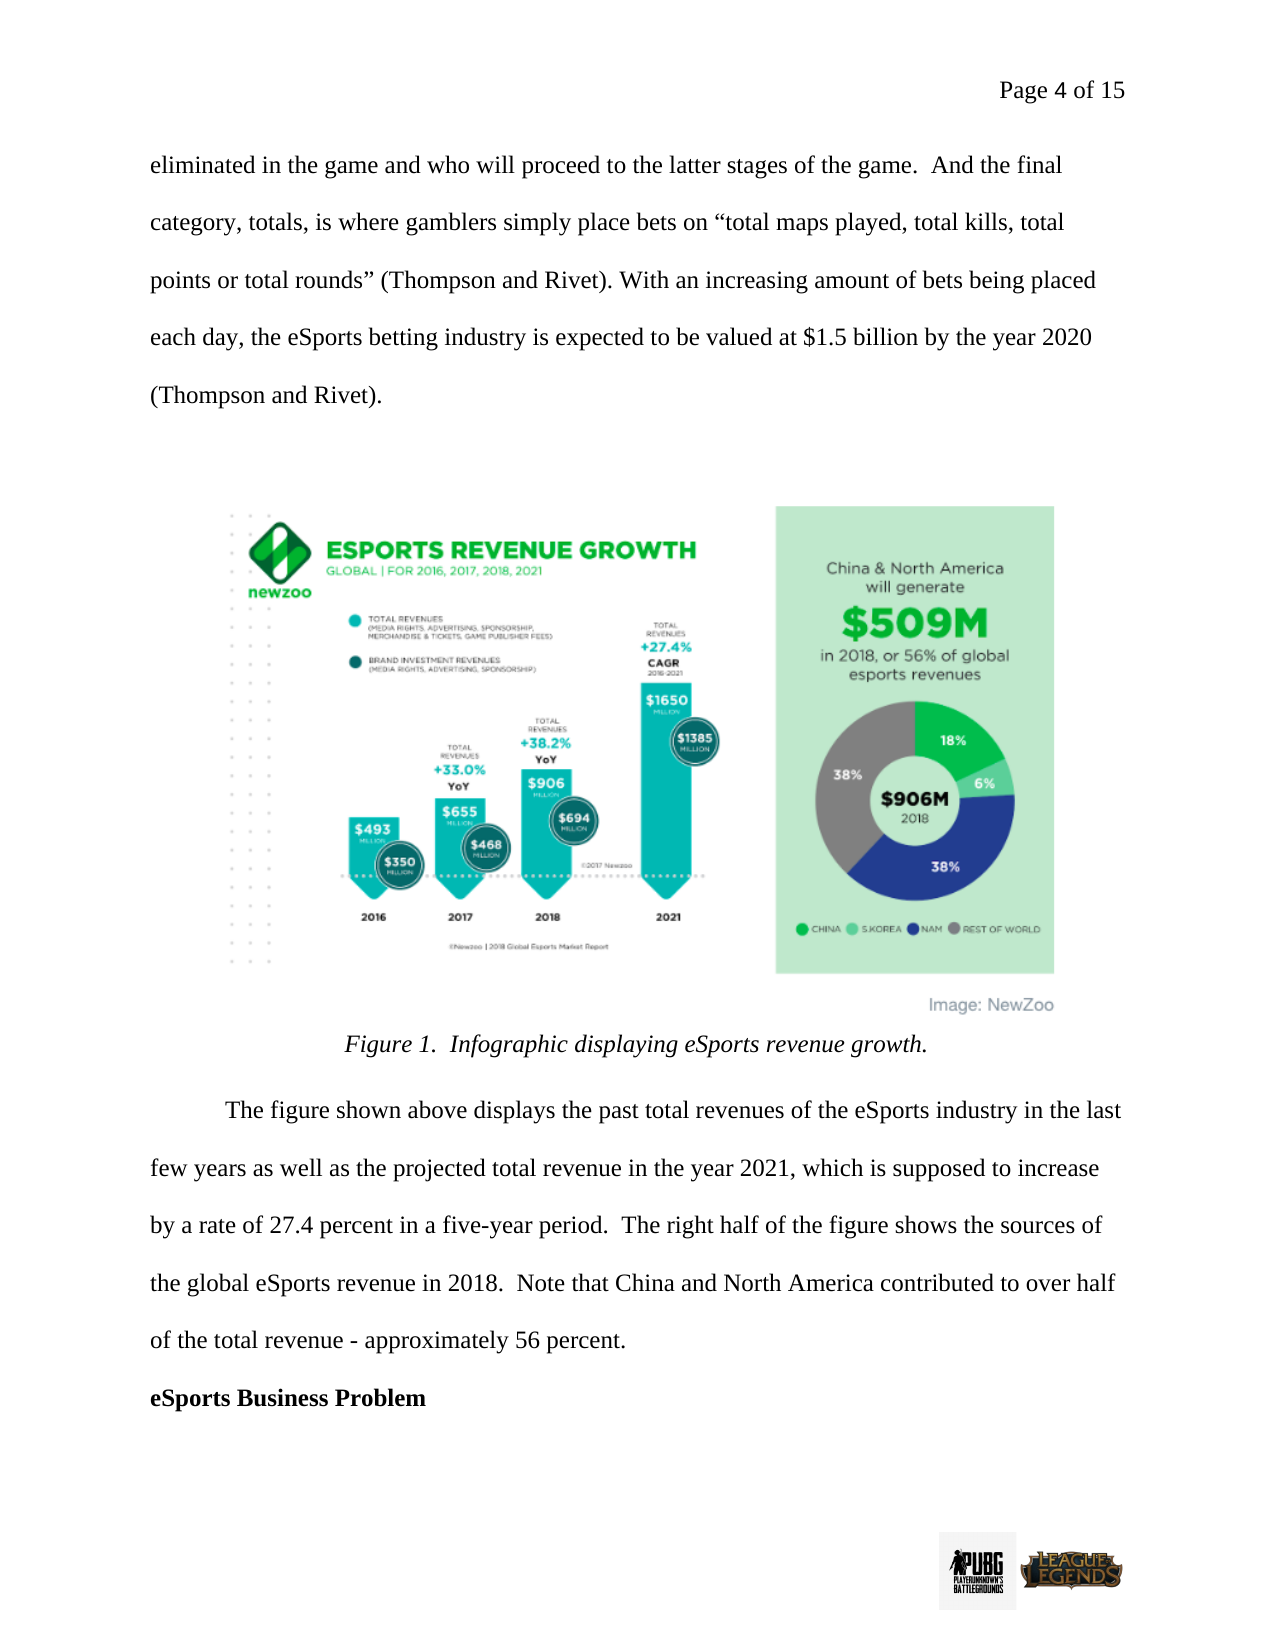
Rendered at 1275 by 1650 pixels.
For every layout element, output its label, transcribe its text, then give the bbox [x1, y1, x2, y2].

picture [939, 1532, 1126, 1610]
text The figure shown above displays the past total revenues of the eSports industry in the last few years as well as the projected total revenue in the year 2021, which is supposed to increase by a rate of 27.4 percent in a five-year period. The right half of the figure shows the sources of the global eSports revenue in 2018. Note that China and North America contributed to over half of the total revenue - approximately 56 percent. [150, 1096, 1125, 1354]
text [150, 150, 1125, 409]
picture [218, 500, 1058, 1026]
text eSports Business Problem [150, 1383, 1125, 1412]
text Figure 1. Infographic displaying eSports revenue growth. [150, 1029, 1125, 1058]
